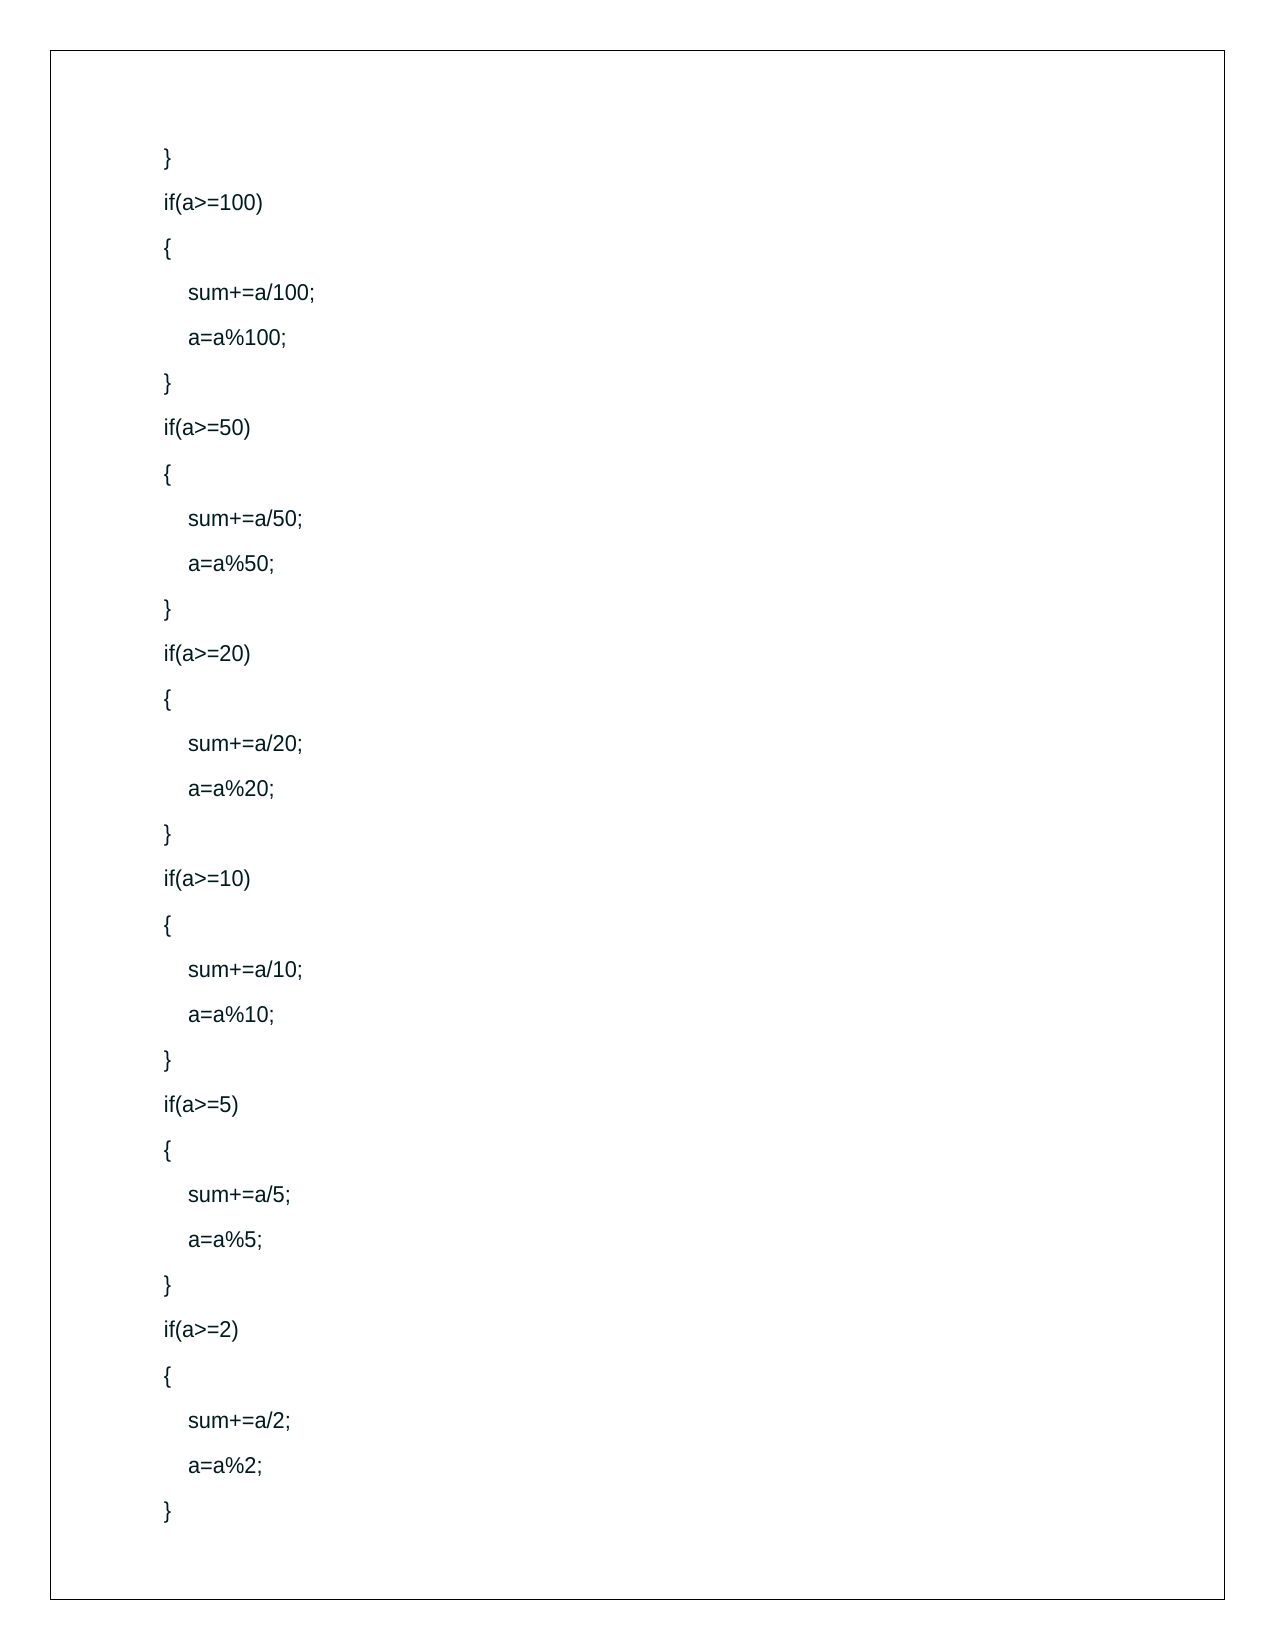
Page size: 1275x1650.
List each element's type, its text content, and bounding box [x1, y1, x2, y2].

text } [139, 1271, 1139, 1298]
text sum+=a/20; [139, 730, 1139, 756]
text { [139, 911, 1139, 937]
text } [139, 1046, 1139, 1072]
text { [139, 1362, 1139, 1388]
text { [139, 459, 1139, 486]
text if(a>=10) [139, 865, 1139, 892]
text a=a%20; [139, 775, 1139, 802]
text } [139, 369, 1139, 396]
text { [139, 1136, 1139, 1162]
text sum+=a/2; [139, 1407, 1139, 1433]
text } [139, 1497, 1139, 1523]
text sum+=a/50; [139, 504, 1139, 531]
text a=a%2; [139, 1452, 1139, 1478]
text if(a>=100) [139, 189, 1139, 215]
text } [139, 820, 1139, 847]
text if(a>=2) [139, 1316, 1139, 1343]
text { [139, 685, 1139, 711]
text sum+=a/10; [139, 956, 1139, 982]
text if(a>=5) [139, 1091, 1139, 1117]
text a=a%50; [139, 550, 1139, 576]
text sum+=a/100; [139, 279, 1139, 305]
text } [139, 595, 1139, 621]
text if(a>=20) [139, 640, 1139, 666]
text if(a>=50) [139, 414, 1139, 441]
text a=a%10; [139, 1001, 1139, 1027]
text a=a%5; [139, 1226, 1139, 1253]
text } [139, 144, 1139, 170]
text sum+=a/5; [139, 1181, 1139, 1207]
text a=a%100; [139, 324, 1139, 351]
text { [139, 234, 1139, 260]
